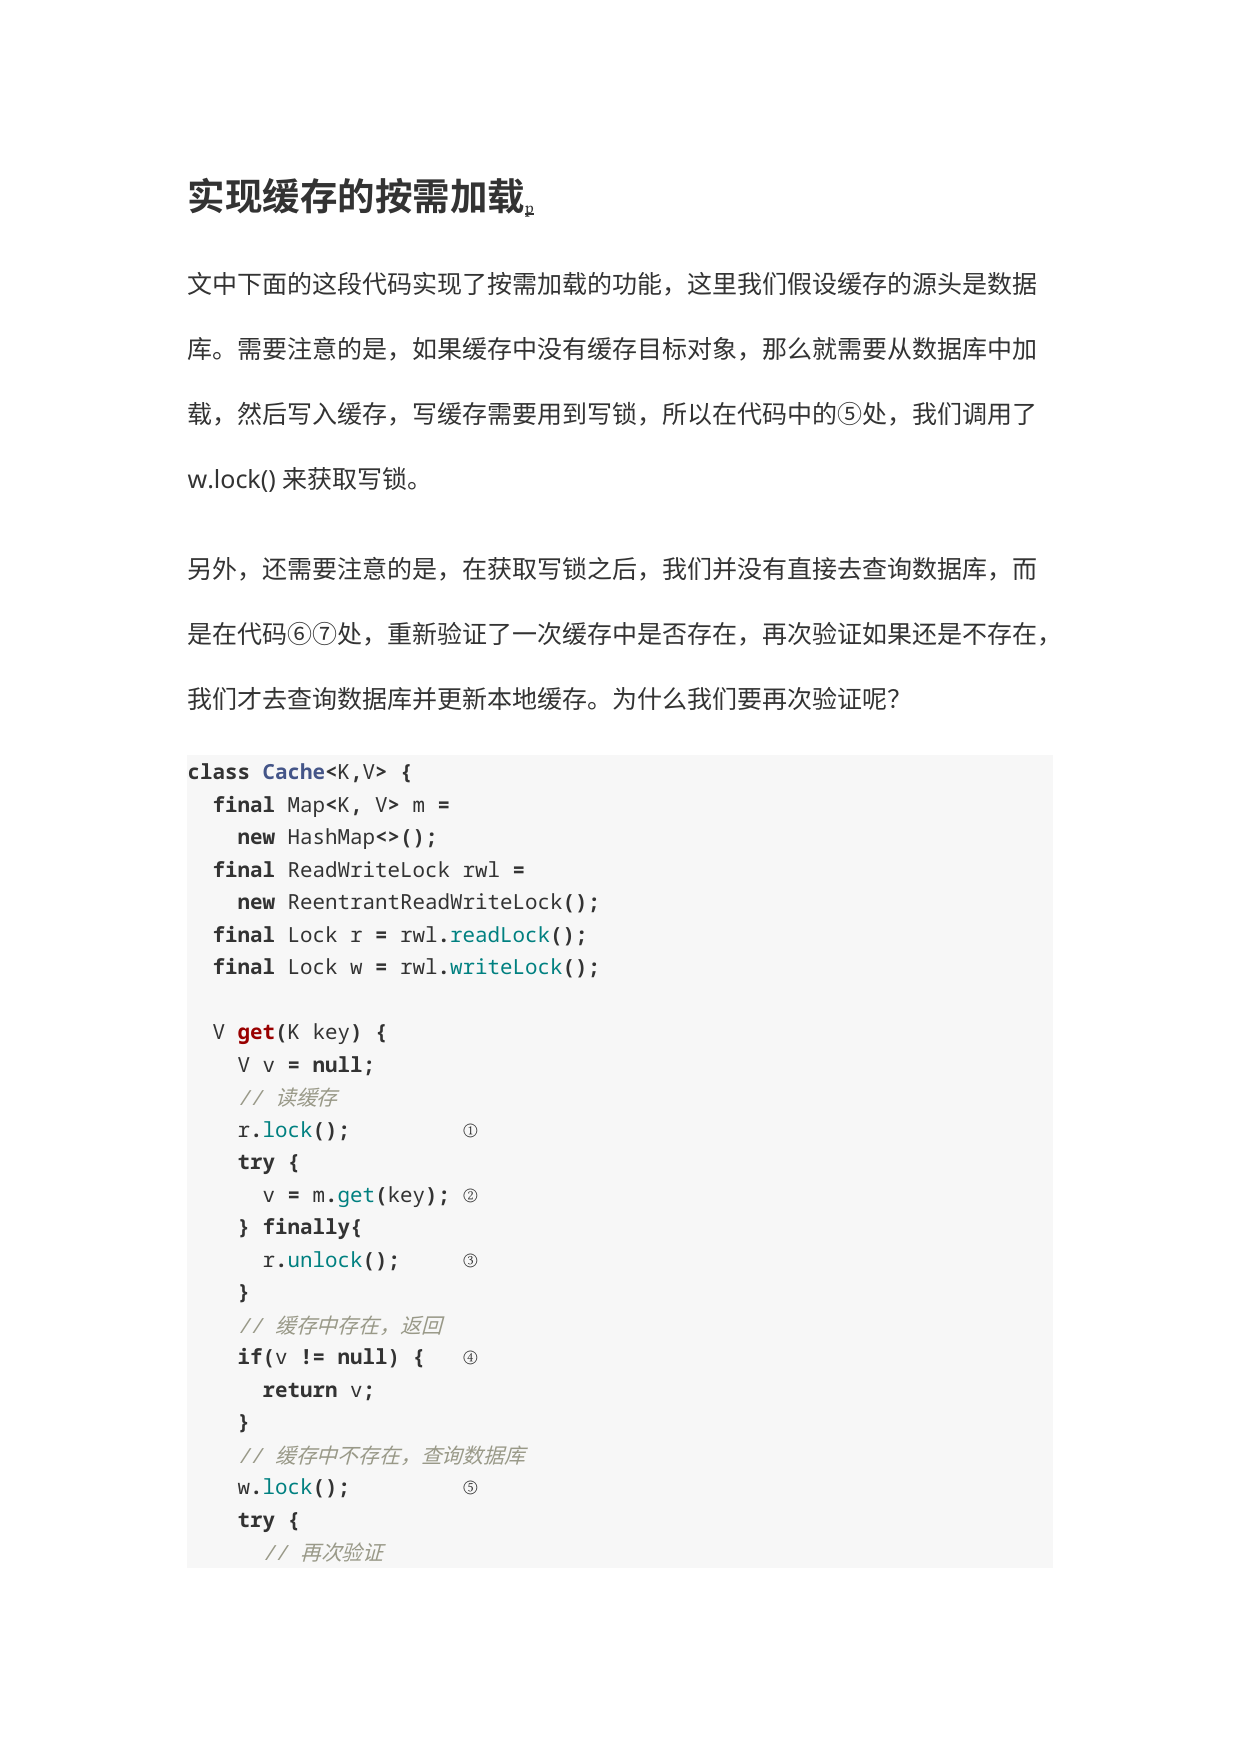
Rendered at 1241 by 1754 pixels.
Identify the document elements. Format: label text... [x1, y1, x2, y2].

text if(v != null) { ④ [187, 1340, 1053, 1373]
text w.lock(); ⑤ [187, 1470, 1053, 1503]
text r.unlock(); ③ [187, 1243, 1053, 1275]
text V get(K key) { [187, 1015, 1053, 1048]
text // 缓存中不存在，查询数据库 [187, 1438, 1053, 1470]
text return v; [187, 1373, 1053, 1405]
text } [187, 1405, 1053, 1438]
text // 读缓存 [187, 1080, 1053, 1113]
text final Map<K, V> m = [187, 788, 1053, 820]
text final Lock w = rwl.writeLock(); [187, 950, 1053, 983]
text 实现缓存的按需加载 [187, 162, 1053, 227]
text new HashMap<>(); [187, 820, 1053, 853]
text V v = null; [187, 1048, 1053, 1080]
text try { [187, 1145, 1053, 1178]
text try { [187, 1503, 1053, 1535]
text r.lock(); ① [187, 1113, 1053, 1145]
text final ReadWriteLock rwl = [187, 853, 1053, 885]
text final Lock r = rwl.readLock(); [187, 918, 1053, 950]
text new ReentrantReadWriteLock(); [187, 885, 1053, 918]
text } finally{ [187, 1210, 1053, 1243]
text v = m.get(key); ② [187, 1178, 1053, 1210]
text // 再次验证 [187, 1535, 1053, 1568]
text } [187, 1275, 1053, 1308]
text class Cache<K,V> { [187, 755, 1053, 788]
text 文中下面的这段代码实现了按需加载的功能，这里我们假设缓存的源头是数据库。需要注意的是，如果缓存中没有缓存目标对象，那么就需要从数据库中加载，然后写入缓存，写缓存需要用到写锁，所以在代码中的⑤处，我们调用了 w.lock() 来获取写锁。 [187, 250, 1053, 510]
text 另外，还需要注意的是，在获取写锁之后，我们并没有直接去查询数据库，而是在代码⑥⑦处，重新验证了一次缓存中是否存在，再次验证如果还是不存在，我们才去查询数据库并更新本地缓存。为什么我们要再次验证呢？ [187, 535, 1053, 730]
text // 缓存中存在，返回 [187, 1308, 1053, 1340]
